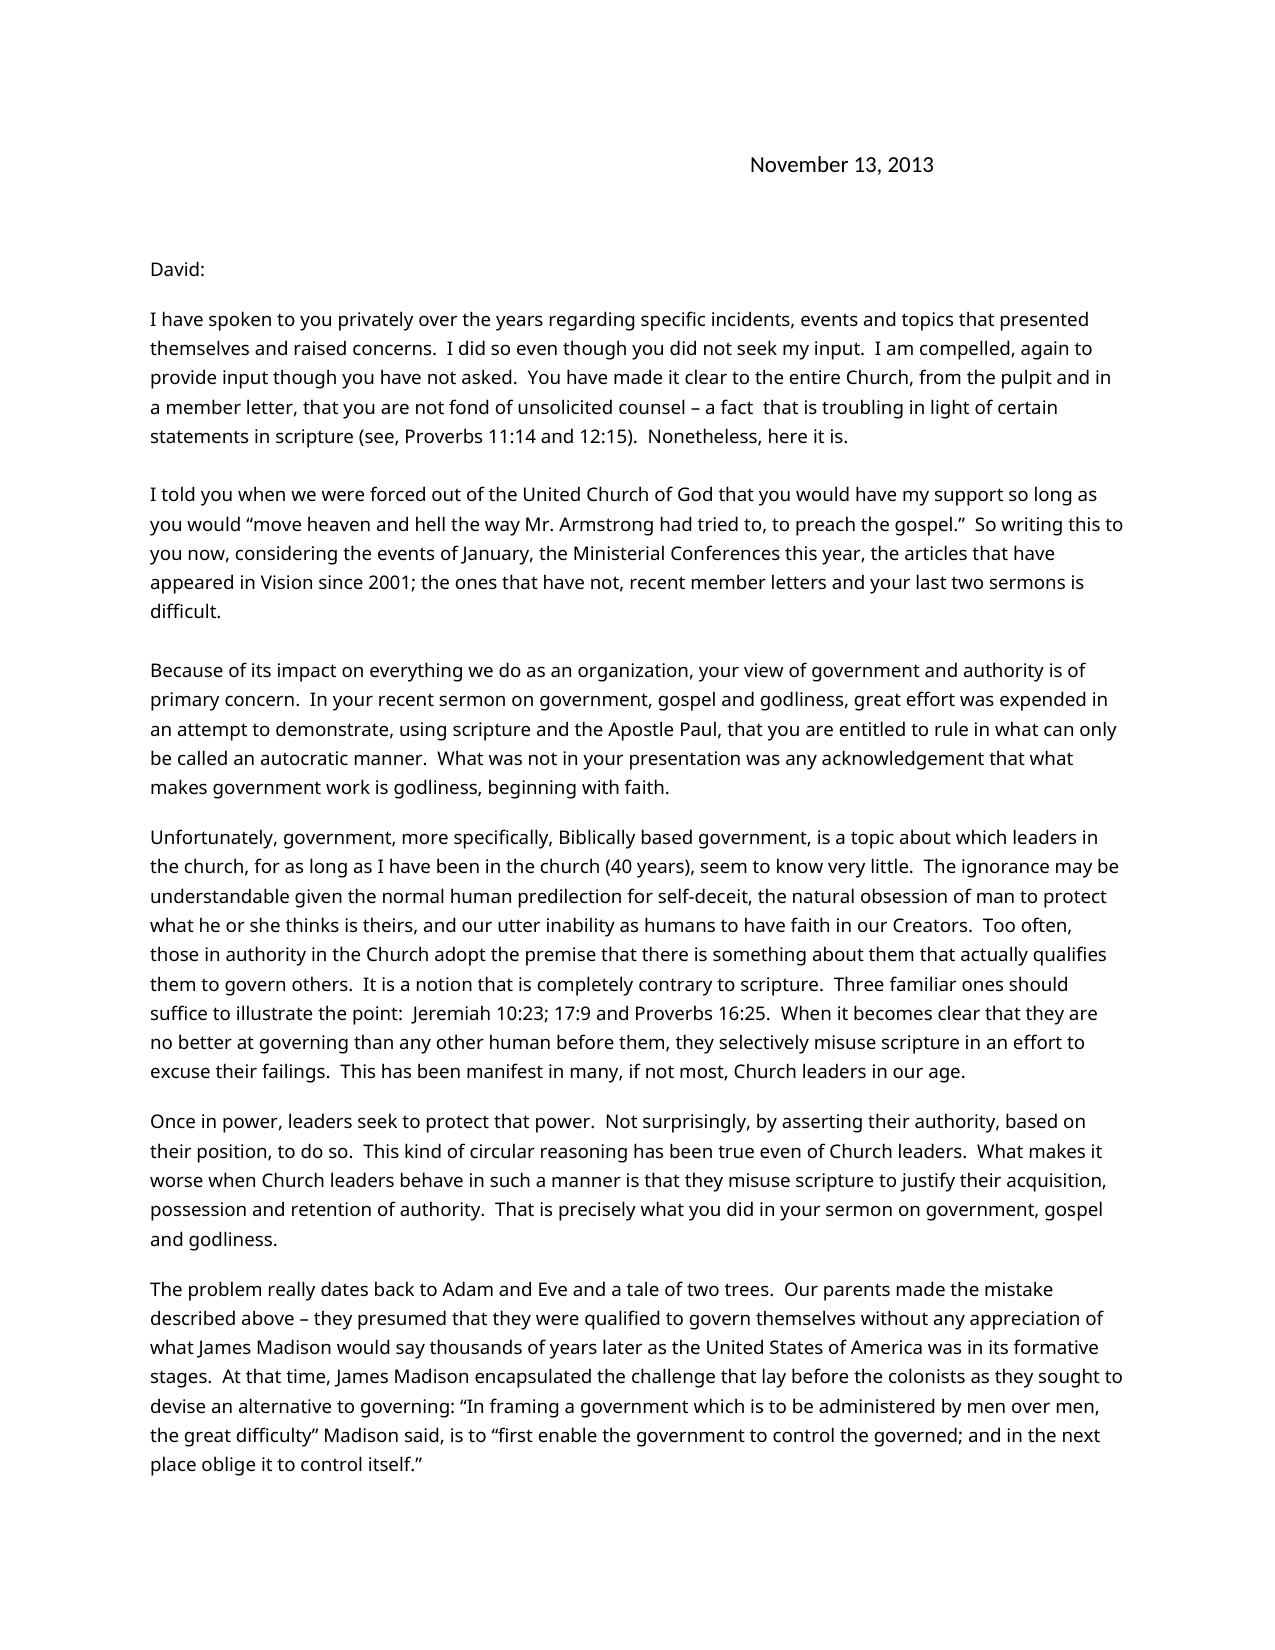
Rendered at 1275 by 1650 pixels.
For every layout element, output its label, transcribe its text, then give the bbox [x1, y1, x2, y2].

text Once in power, leaders seek to protect that power. Not surprisingly, by asserting their authority, based on their position, to do so. This kind of circular reasoning has been true even of Church leaders. What makes it worse when Church leaders behave in such a manner is that they misuse scripture to justify their acquisition, possession and retention of authority. That is precisely what you did in your sermon on government, gospel and godliness. [150, 1109, 1125, 1251]
text Unfortunately, government, more specifically, Biblically based government, is a topic about which leaders in the church, for as long as I have been in the church (40 years), seem to know very little. The ignorance may be understandable given the normal human predilection for self-deceit, the natural obsession of man to protect what he or she thinks is theirs, and our utter inability as humans to have faith in our Creators. Too often, those in authority in the Church adopt the premise that there is something about them that actually qualifies them to govern others. It is a notion that is completely contrary to scripture. Three familiar ones should suffice to illustrate the point: Jeremiah 10:23; 17:9 and Proverbs 16:25. When it becomes clear that they are no better at governing than any other human before them, they selectively misuse scripture in an effort to excuse their failings. This has been manifest in many, if not most, Church leaders in our age. [150, 824, 1125, 1084]
text Because of its impact on everything we do as an organization, your view of government and authority is of primary concern. In your recent sermon on government, gospel and godliness, great effort was expended in an attempt to demonstrate, using scripture and the Apostle Paul, that you are entitled to rule in what can only be called an autocratic manner. What was not in your presentation was any acknowledgement that what makes government work is godliness, beginning with faith. [150, 657, 1125, 800]
text David: [150, 256, 1125, 282]
text The problem really dates back to Adam and Eve and a tale of two trees. Our parents made the mistake described above – they presumed that they were qualified to govern themselves without any appreciation of what James Madison would say thousands of years later as the United States of America was in its formative stages. At that time, James Madison encapsulated the challenge that lay before the colonists as they sought to devise an alternative to governing: “In framing a government which is to be administered by men over men, the great difficulty” Madison said, is to “first enable the government to control the governed; and in the next place oblige it to control itself.” [150, 1276, 1125, 1477]
text I told you when we were forced out of the United Church of God that you would have my support so long as you would “move heaven and hell the way Mr. Armstrong had tried to, to preach the gospel.” So writing this to you now, considering the events of January, the Ministerial Conferences this year, the articles that have appeared in Vision since 2001; the ones that have not, recent member letters and your last two sermons is difficult. [150, 482, 1125, 624]
text I have spoken to you privately over the years regarding specific incidents, events and topics that presented themselves and raised concerns. I did so even though you did not seek my input. I am compelled, again to provide input though you have not asked. You have made it clear to the entire Church, from the pulpit and in a member letter, that you are not fond of unsolicited counsel – a fact that is troubling in light of certain statements in scripture (see, Proverbs 11:14 and 12:15). Nonetheless, here it is. [150, 306, 1125, 449]
text November 13, 2013 [150, 150, 1125, 178]
